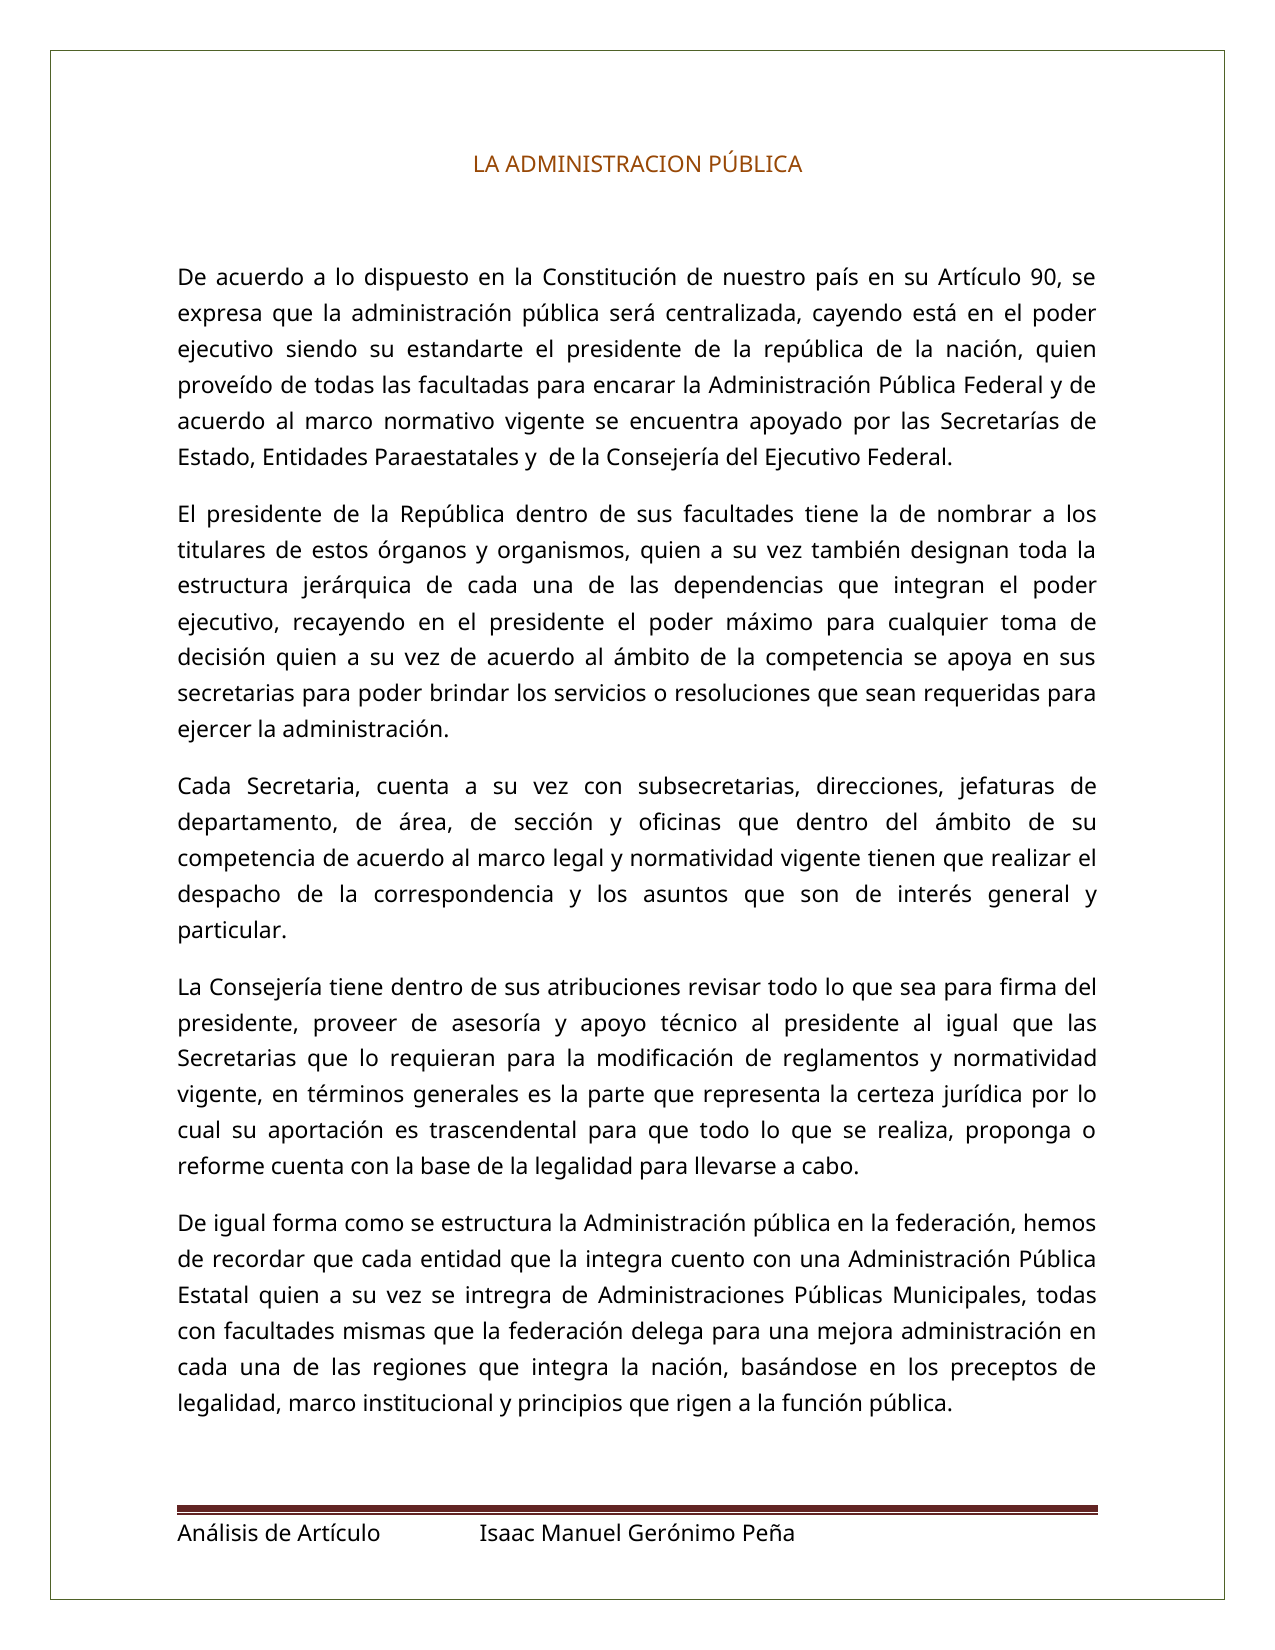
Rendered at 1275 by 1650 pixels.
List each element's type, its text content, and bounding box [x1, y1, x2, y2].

text De acuerdo a lo dispuesto en la Constitución de nuestro país en su Artículo 90, se expresa que la administración pública será centralizada, cayendo está en el poder ejecutivo siendo su estandarte el presidente de la república de la nación, quien proveído de todas las facultadas para encarar la Administración Pública Federal y de acuerdo al marco normativo vigente se encuentra apoyado por las Secretarías de Estado, Entidades Paraestatales y de la Consejería del Ejecutivo Federal. [177, 261, 1098, 472]
text La Consejería tiene dentro de sus atribuciones revisar todo lo que sea para firma del presidente, proveer de asesoría y apoyo técnico al presidente al igual que las Secretarias que lo requieran para la modificación de reglamentos y normatividad vigente, en términos generales es la parte que representa la certeza jurídica por lo cual su aportación es trascendental para que todo lo que se realiza, proponga o reforme cuenta con la base de la legalidad para llevarse a cabo. [177, 971, 1098, 1181]
text De igual forma como se estructura la Administración pública en la federación, hemos de recordar que cada entidad que la integra cuento con una Administración Pública Estatal quien a su vez se intregra de Administraciones Públicas Municipales, todas con facultades mismas que la federación delega para una mejora administración en cada una de las regiones que integra la nación, basándose en los preceptos de legalidad, marco institucional y principios que rigen a la función pública. [177, 1207, 1098, 1418]
text El presidente de la República dentro de sus facultades tiene la de nombrar a los titulares de estos órganos y organismos, quien a su vez también designan toda la estructura jerárquica de cada una de las dependencias que integran el poder ejecutivo, recayendo en el presidente el poder máximo para cualquier toma de decisión quien a su vez de acuerdo al ámbito de la competencia se apoya en sus secretarias para poder brindar los servicios o resoluciones que sean requeridas para ejercer la administración. [177, 498, 1098, 744]
text LA ADMINISTRACION PÚBLICA [177, 148, 1098, 179]
text Cada Secretaria, cuenta a su vez con subsecretarias, direcciones, jefaturas de departamento, de área, de sección y oficinas que dentro del ámbito de su competencia de acuerdo al marco legal y normatividad vigente tienen que realizar el despacho de la correspondencia y los asuntos que son de interés general y particular. [177, 770, 1098, 945]
